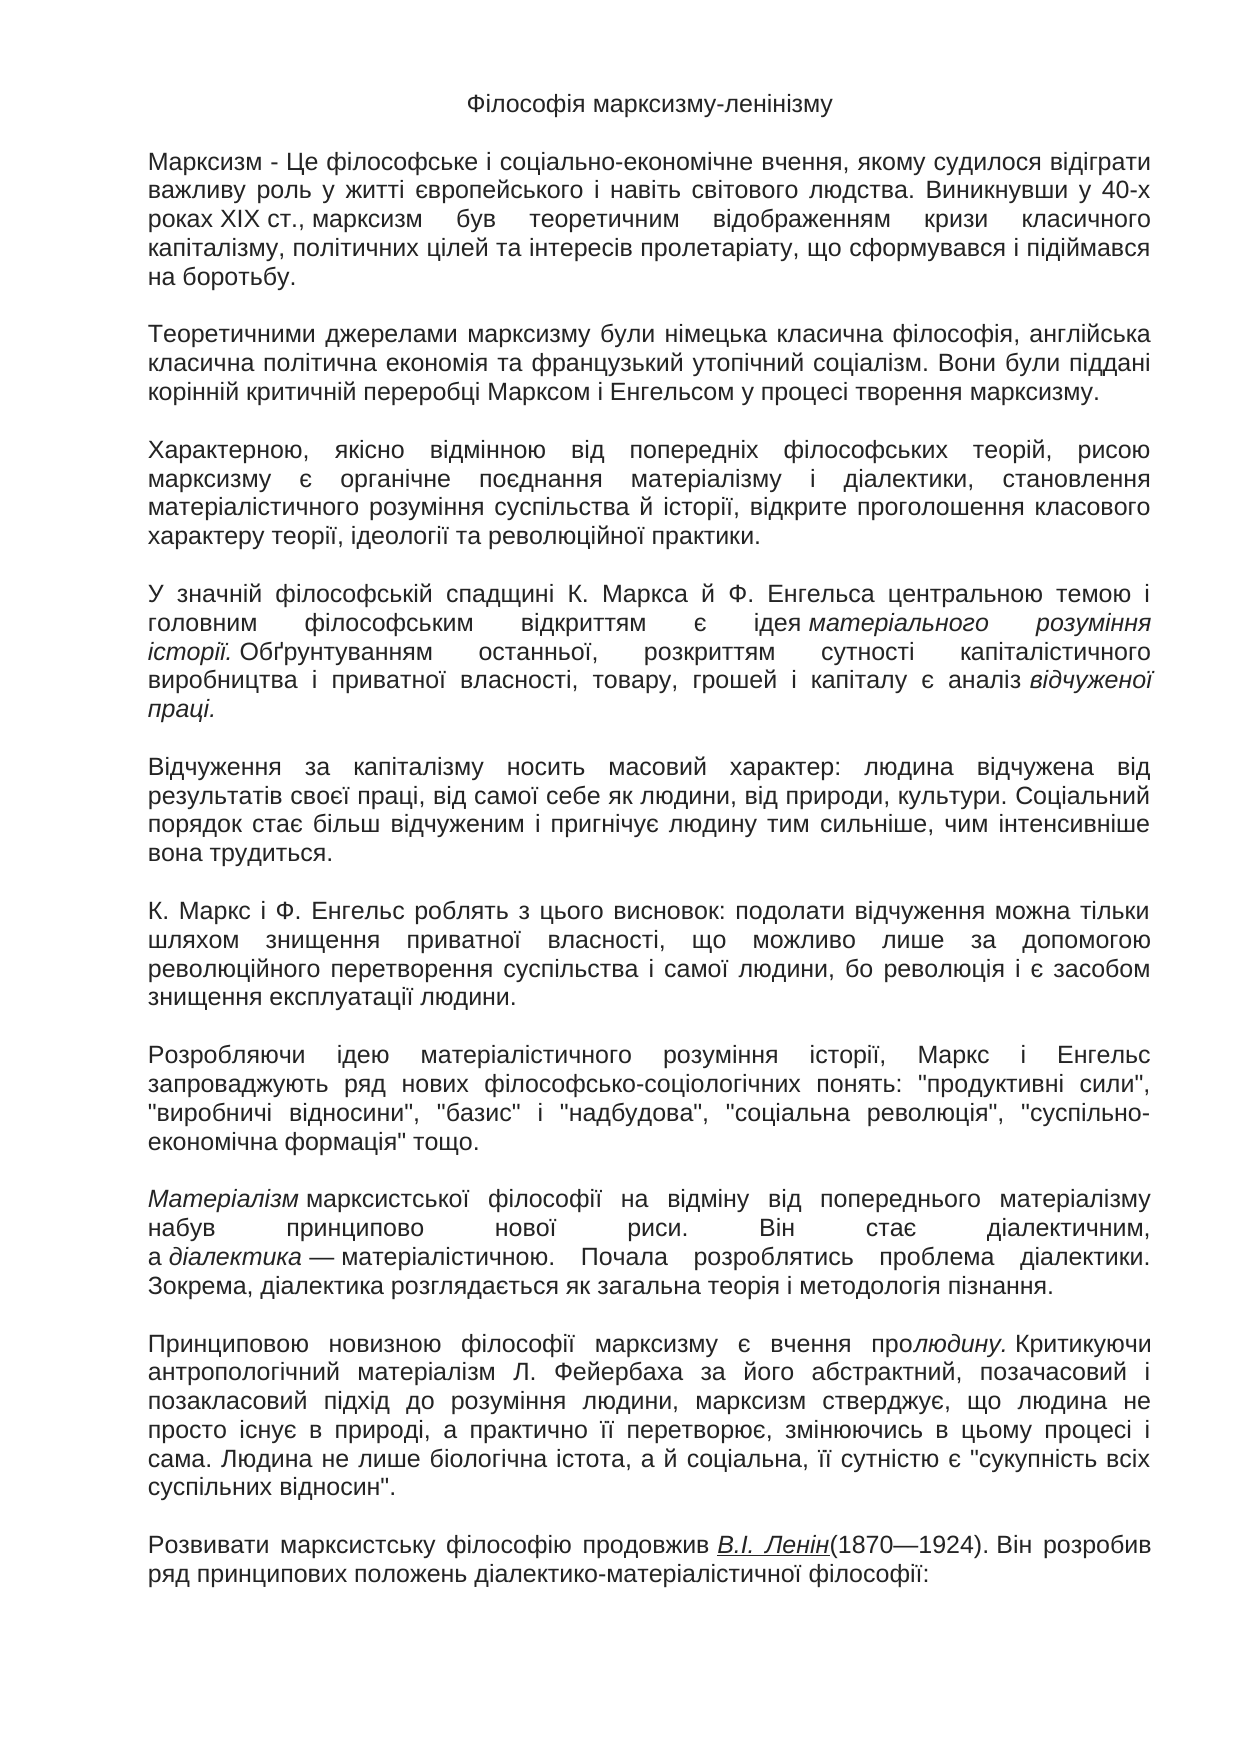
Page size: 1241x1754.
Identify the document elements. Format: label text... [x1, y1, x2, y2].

text У значній філософській спадщині К. Маркса й Ф. Енгельса центральною темою і головним філософським відкриттям є ідея матеріального розуміння історії. Обґрунтуванням останньої, розкриттям сутності капіталістичного виробництва і приватної власності, товару, грошей і капіталу є аналіз відчуженої праці. [148, 579, 1152, 723]
text Матеріалізм марксистської філософії на відміну від попереднього матеріалізму набув принципово нової риси. Він стає діалектичним, а діалектика — матеріалістичною. Почала розроблятись проблема діалектики. Зокрема, діалектика розглядається як загальна теорія і методологія пізнання. [148, 1184, 1152, 1299]
text Розробляючи ідею матеріалістичного розуміння історії, Маркс і Енгельс запроваджують ряд нових філософсько-соціологічних понять: "продуктивні сили", "виробничі відносини", "базис" і "надбудова", "соціальна революція", "суспільно-економічна формація" тощо. [148, 1040, 1152, 1155]
text Принциповою новизною філософії марксизму є вчення пролюдину. Критикуючи антропологічний матеріалізм Л. Фейербаха за його абстрактний, позачасовий і позакласовий підхід до розуміння людини, марксизм стверджує, що людина не просто існує в природі, а практично її перетворює, змінюючись в цьому процесі і сама. Людина не лише біологічна істота, а й соціальна, її сутністю є "сукупність всіх суспільних відносин". [148, 1328, 1152, 1501]
text Відчуження за капіталізму носить масовий характер: людина відчужена від результатів своєї праці, від самої себе як людини, від природи, культури. Соціальний порядок стає більш відчуженим і пригнічує людину тим сильніше, чим інтенсивніше вона трудиться. [148, 752, 1152, 867]
text К. Маркс і Ф. Енгельс роблять з цього висновок: подолати відчуження можна тільки шляхом знищення приватної власності, що можливо лише за допомогою революційного перетворення суспільства і самої людини, бо революція і є засобом знищення експлуатації людини. [148, 896, 1152, 1011]
text Теоретичними джерелами марксизму були німецька класична філософія, англійська класична політична економія та французький утопічний соціалізм. Вони були піддані корінній критичній переробці Марксом і Енгельсом у процесі творення марксизму. [148, 319, 1152, 406]
text Філософія марксизму-ленінізму [148, 88, 1152, 117]
text Марксизм - Це філософське і соціально-економічне вчення, якому судилося відіграти важливу роль у житті європейського і навіть світового людства. Виникнувши у 40-х роках XIX ст., марксизм був теоретичним відображенням кризи класичного капіталізму, політичних цілей та інтересів пролетаріату, що сформувався і підіймався на боротьбу. [148, 146, 1152, 290]
text Розвивати марксистську філософію продовжив В.І. Ленін(1870—1924). Він розробив ряд принципових положень діалектико-матеріалістичної філософії: [148, 1530, 1152, 1588]
text Характерною, якісно відмінною від попередніх філософських теорій, рисою марксизму є органічне поєднання матеріалізму і діалектики, становлення матеріалістичного розуміння суспільства й історії, відкрите проголошення класового характеру теорії, ідеології та революційної практики. [148, 435, 1152, 550]
